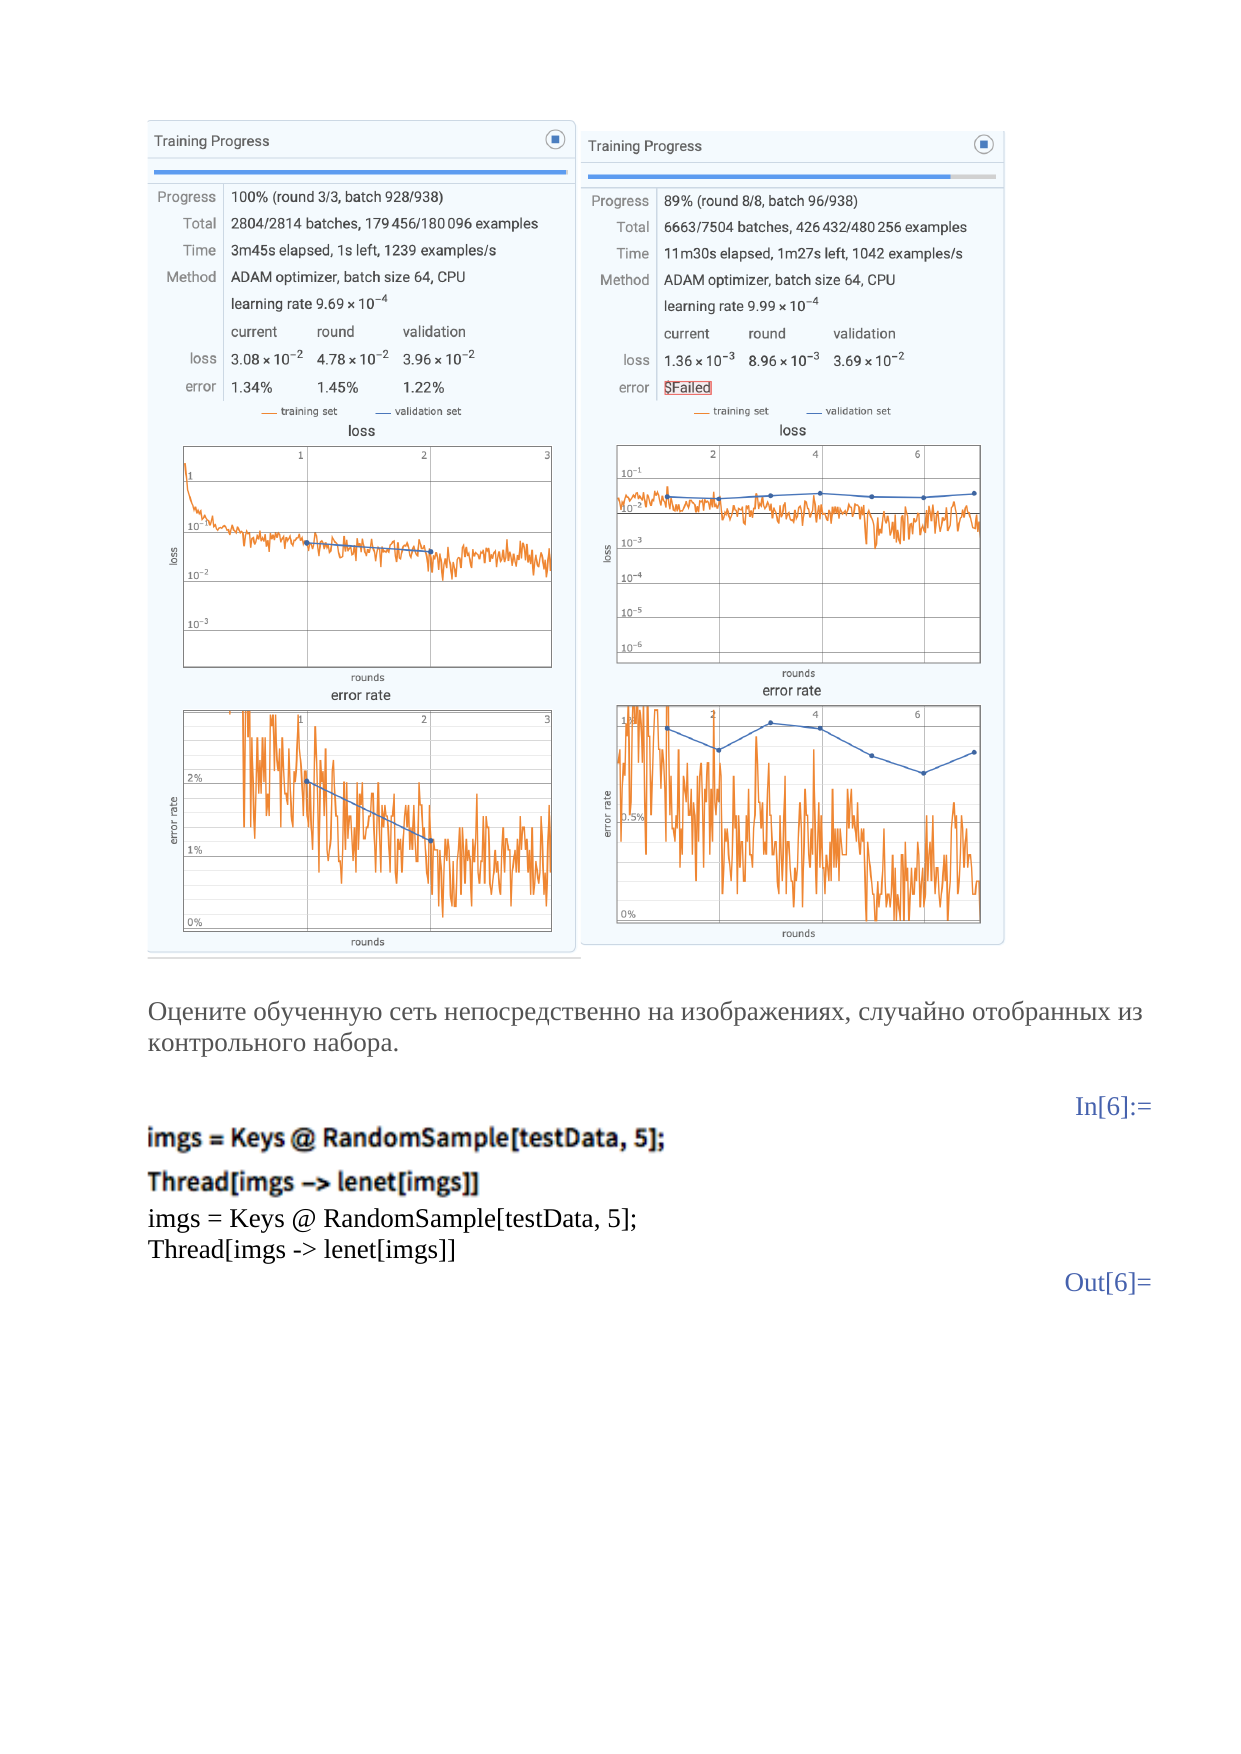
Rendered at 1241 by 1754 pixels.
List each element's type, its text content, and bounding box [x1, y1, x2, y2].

picture [147, 118, 1008, 964]
text imgs = Keys @ RandomSample[testData, 5]; [148, 1202, 1152, 1233]
picture [147, 1121, 666, 1202]
text In[6]:= [148, 1088, 1152, 1121]
text Thread[imgs -> lenet[imgs]] [148, 1233, 1152, 1264]
text Оцените обученную сеть непосредственно на изображениях, случайно отобранных из контрольного набора. [148, 994, 1152, 1057]
text Out[6]= [148, 1264, 1152, 1297]
